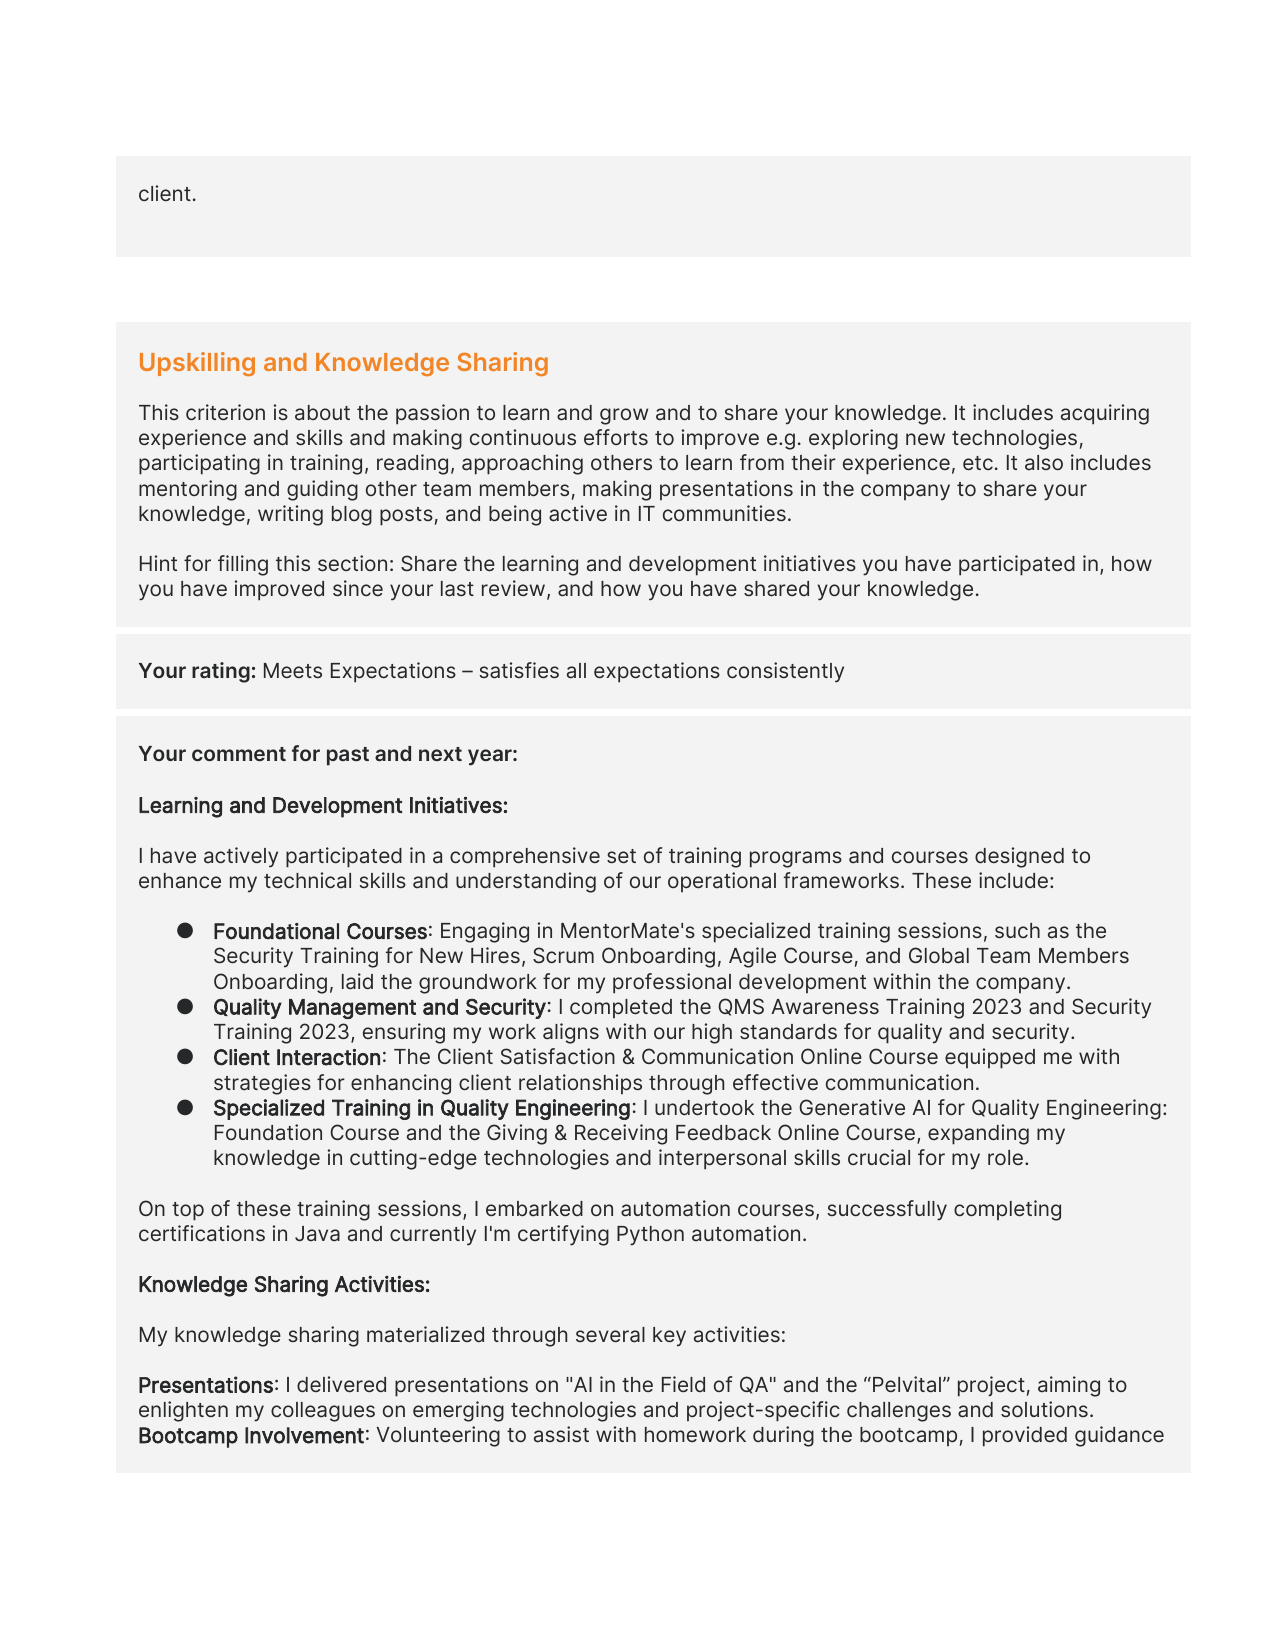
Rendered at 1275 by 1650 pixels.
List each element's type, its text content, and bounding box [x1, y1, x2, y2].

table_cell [116, 156, 1191, 257]
table_cell Your rating: Meets Expectations – satisfies all expectations consistently [116, 634, 1191, 709]
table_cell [116, 716, 1191, 1473]
table_header Upskilling and Knowledge Sharing This criterion is about the passion to learn and grow and to share your knowledge. It includes acquiring experience and skills and making continuous efforts to improve e.g. exploring new technologies, participating in training, reading, approaching others to learn from their experience, etc. It also includes mentoring and guiding other team members, making presentations in the company to share your knowledge, writing blog posts, and being active in IT communities. Hint for filling this section: Share the learning and development initiatives you have participated in, how you have improved since your last review, and how you have shared your knowledge. [116, 322, 1191, 627]
